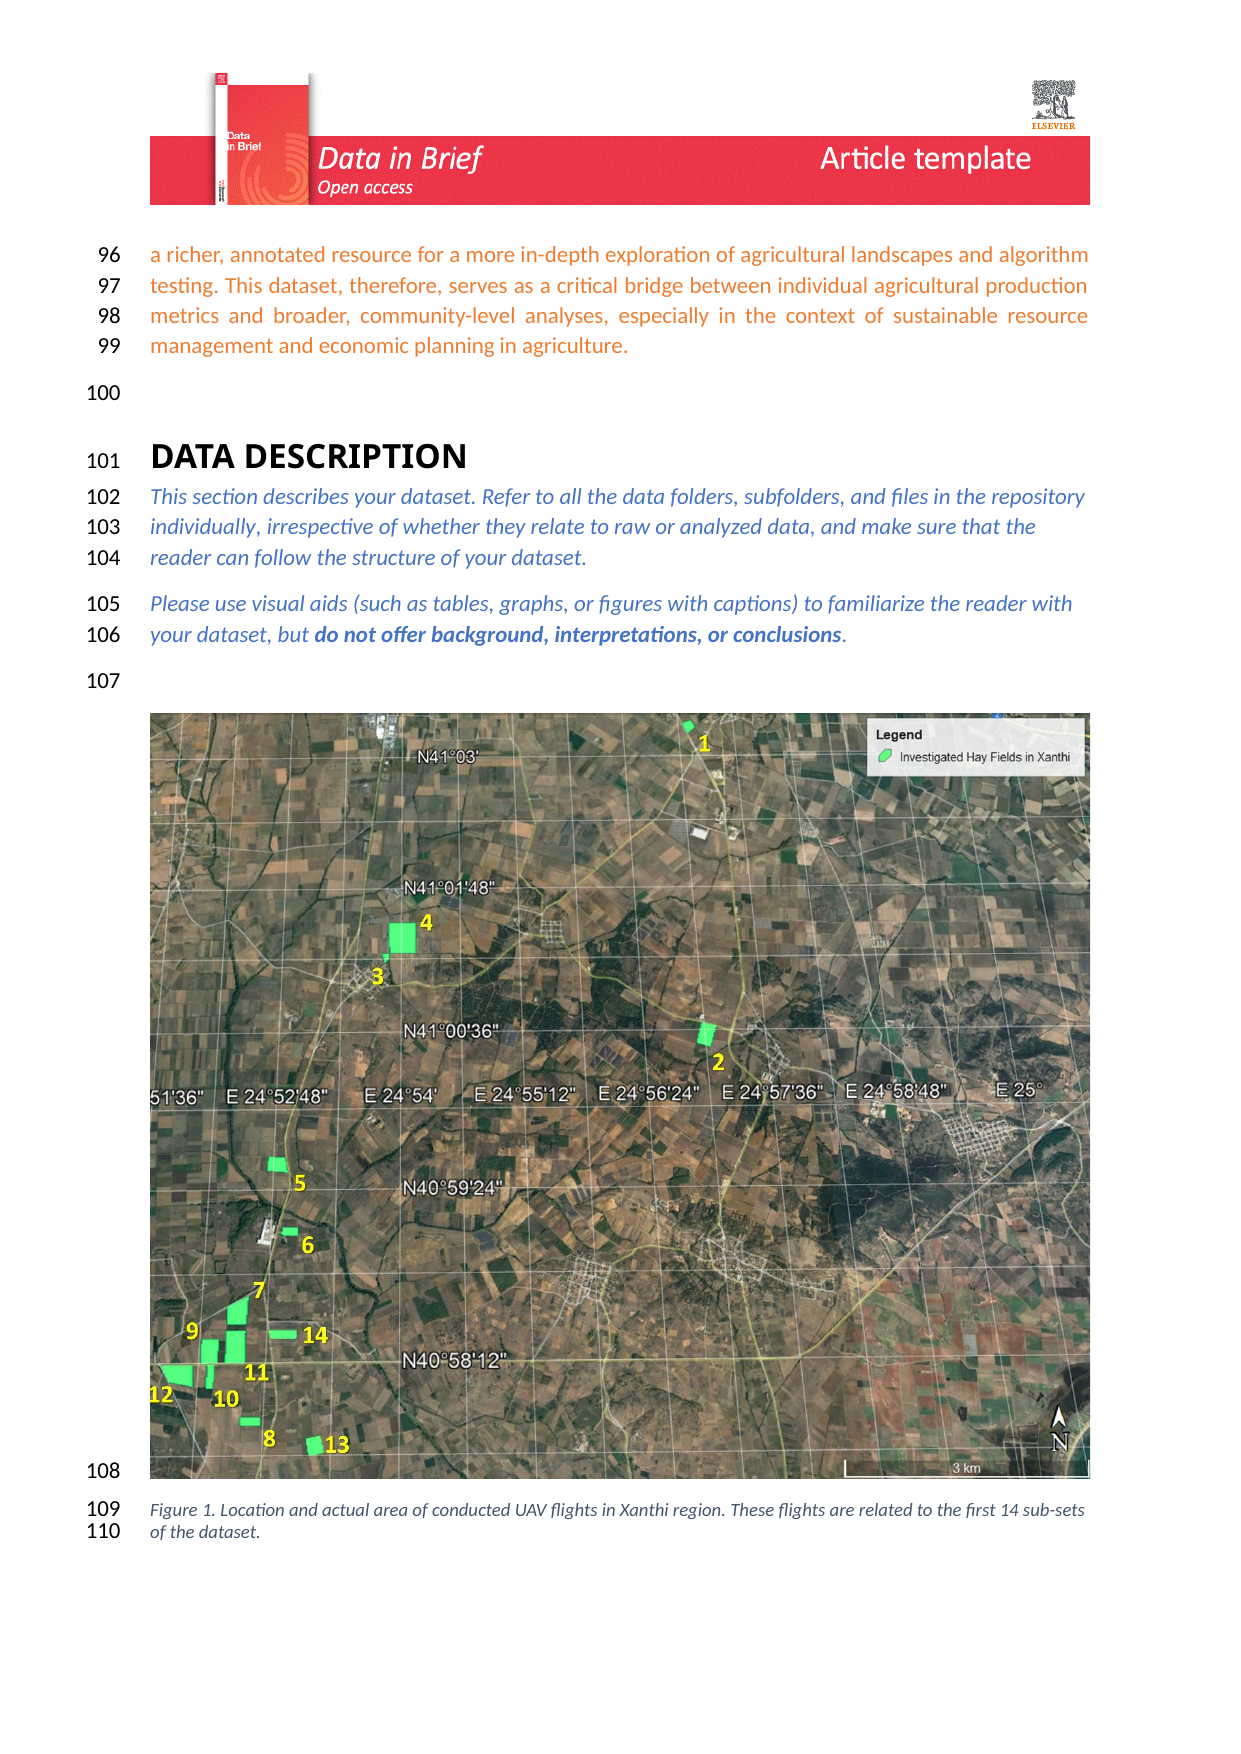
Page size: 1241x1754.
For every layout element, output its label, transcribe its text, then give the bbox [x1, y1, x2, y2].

text Please use visual aids (such as tables, graphs, or figures with captions) to familiarize the reader with your dataset, but do not offer background, interpretations, or conclusions. [150, 589, 1090, 648]
picture [150, 713, 1091, 1479]
subtitle DATA DESCRIPTION [150, 433, 1090, 479]
text Figure 1. Location and actual area of conducted UAV flights in Xanthi region. These flights are related to the first 14 sub-sets of the dataset. [150, 1498, 1090, 1544]
picture [150, 73, 1091, 205]
text This section describes your dataset. Refer to all the data folders, subfolders, and files in the repository individually, irrespective of whether they relate to raw or analyzed data, and make sure that the reader can follow the structure of your dataset. [150, 482, 1090, 571]
